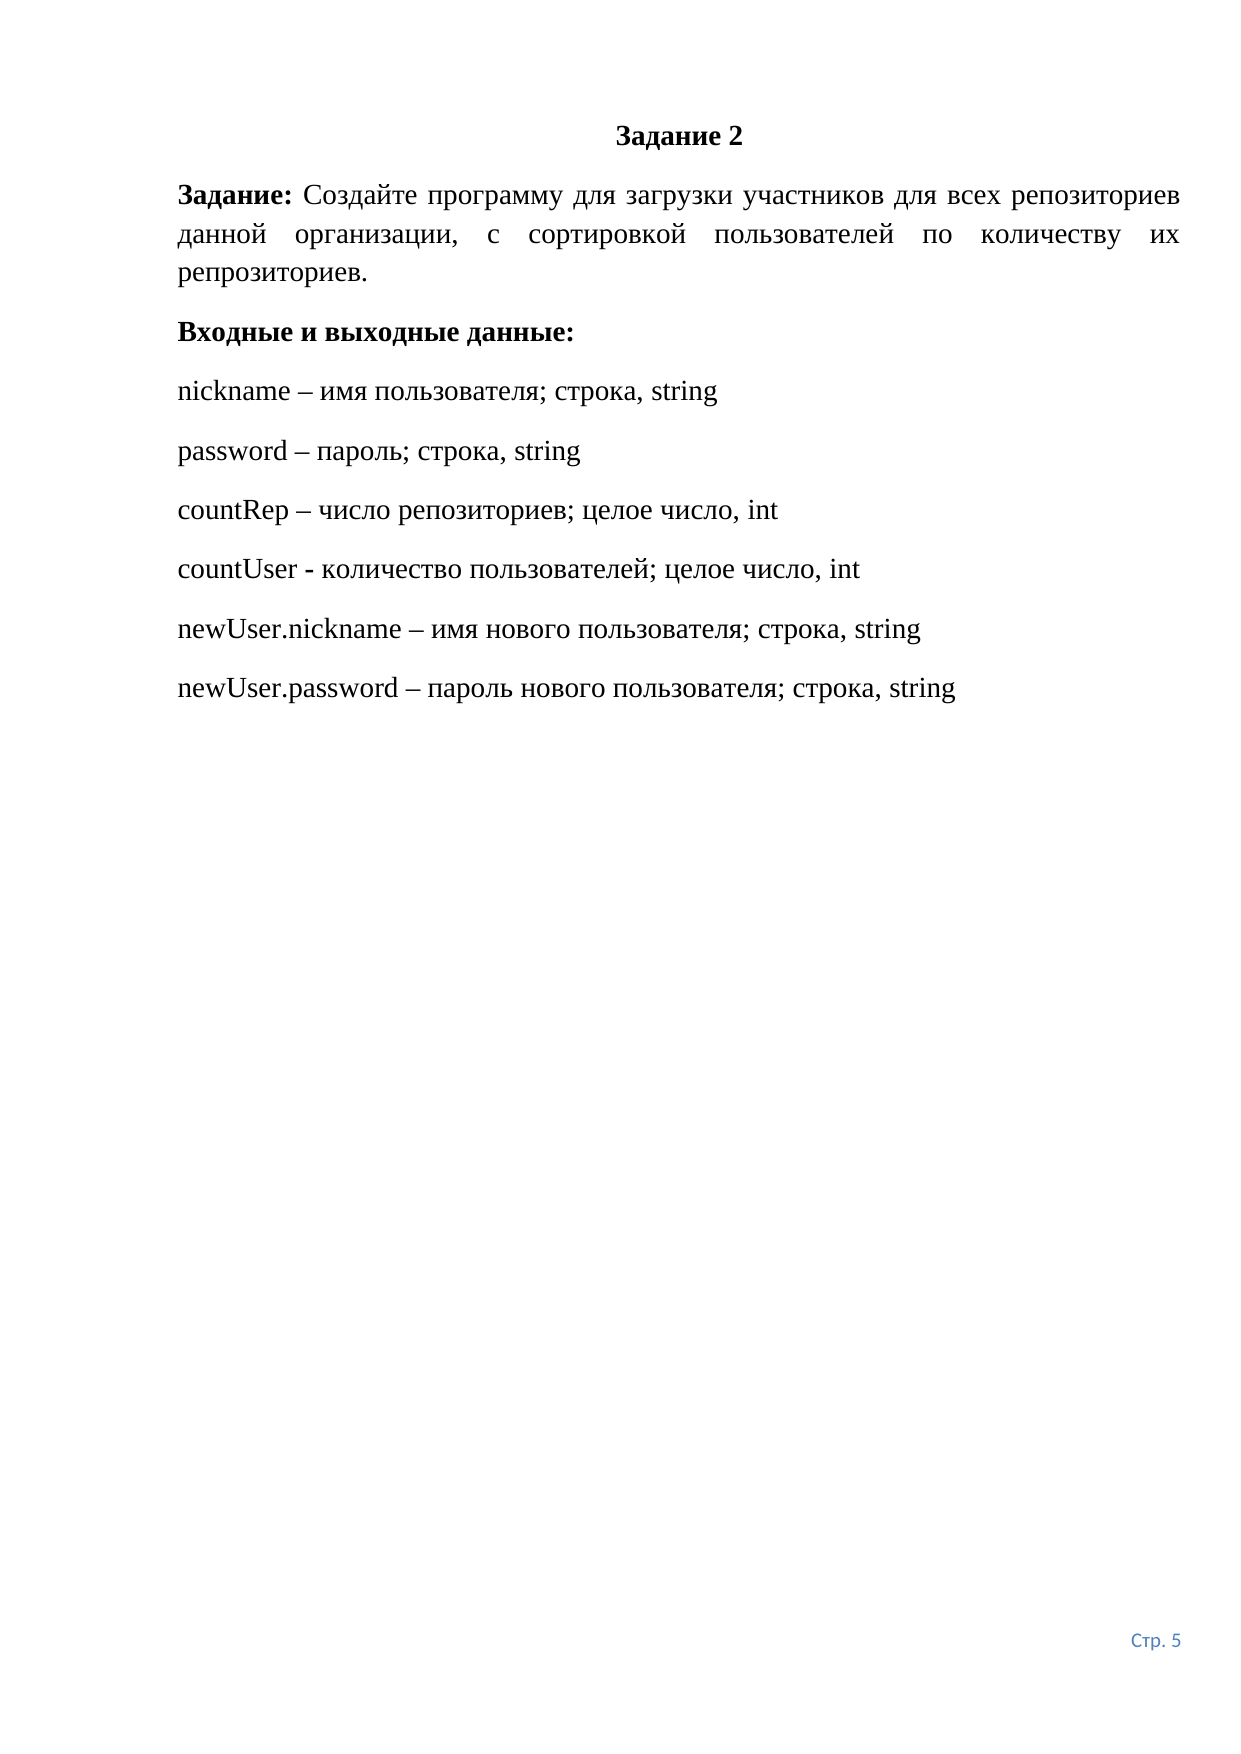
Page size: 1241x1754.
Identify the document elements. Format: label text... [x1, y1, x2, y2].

text newUser.nickname – имя нового пользователя; строка, string [177, 611, 1181, 644]
text countUser - количество пользователей; целое число, int [177, 551, 1181, 585]
text Задание: Создайте программу для загрузки участников для всех репозиториев данной организации, с сортировкой пользователей по количеству их репрозиториев. [177, 177, 1181, 288]
text password – пароль; строка, string [177, 433, 1181, 466]
text newUser.password – пароль нового пользователя; строка, string [177, 670, 1181, 704]
text countRep – число репозиториев; целое число, int [177, 492, 1181, 526]
text Входные и выходные данные: [177, 314, 1181, 347]
text nickname – имя пользователя; строка, string [177, 373, 1181, 407]
text Задание 2 [177, 118, 1181, 152]
